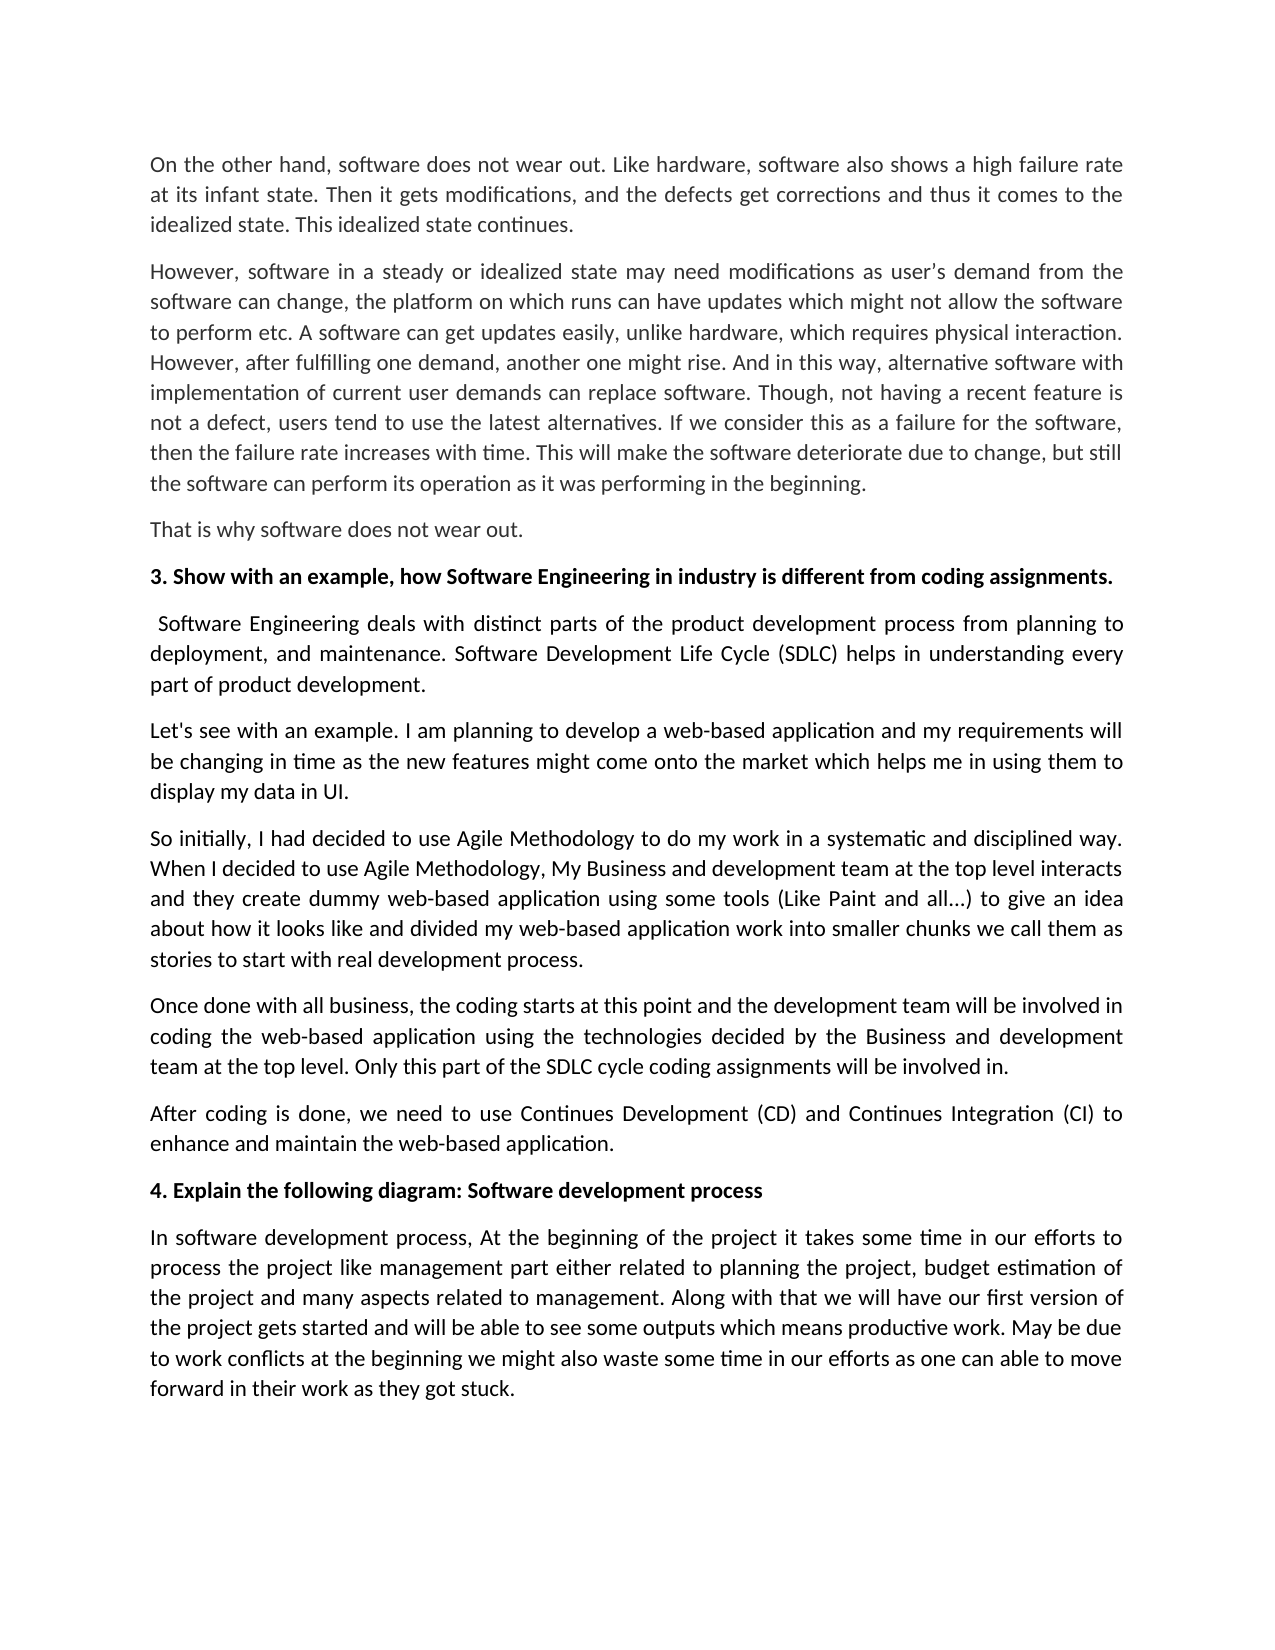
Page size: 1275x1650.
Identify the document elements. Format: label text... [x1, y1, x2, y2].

text In software development process, At the beginning of the project it takes some time in our efforts to process the project like management part either related to planning the project, budget estimation of the project and many aspects related to management. Along with that we will have our first version of the project gets started and will be able to see some outputs which means productive work. May be due to work conflicts at the beginning we might also waste some time in our efforts as one can able to move forward in their work as they got stuck. [150, 1223, 1125, 1402]
text On the other hand, software does not wear out. Like hardware, software also shows a high failure rate at its infant state. Then it gets modifications, and the defects get corrections and thus it comes to the idealized state. This idealized state continues. [150, 150, 1125, 238]
text Let's see with an example. I am planning to develop a web-based application and my requirements will be changing in time as the new features might come onto the market which helps me in using them to display my data in UI. [150, 717, 1125, 805]
text However, software in a steady or idealized state may need modifications as user’s demand from the software can change, the platform on which runs can have updates which might not allow the software to perform etc. A software can get updates easily, unlike hardware, which requires physical interaction. However, after fulfilling one demand, another one might rise. And in this way, alternative software with implementation of current user demands can replace software. Though, not having a recent feature is not a defect, users tend to use the latest alternatives. If we consider this as a failure for the software, then the failure rate increases with time. This will make the software deteriorate due to change, but still the software can perform its operation as it was performing in the beginning. [150, 257, 1125, 497]
text After coding is done, we need to use Continues Development (CD) and Continues Integration (CI) to enhance and maintain the web-based application. [150, 1099, 1125, 1157]
text Software Engineering deals with distinct parts of the product development process from planning to deployment, and maintenance. Software Development Life Cycle (SDLC) helps in understanding every part of product development. [150, 609, 1125, 698]
text Once done with all business, the coding starts at this point and the development team will be involved in coding the web-based application using the technologies decided by the Business and development team at the top level. Only this part of the SDLC cycle coding assignments will be involved in. [150, 992, 1125, 1080]
text 4. Explain the following diagram: Software development process [150, 1176, 1125, 1204]
text That is why software does not wear out. [150, 516, 1125, 544]
text So initially, I had decided to use Agile Methodology to do my work in a systematic and disciplined way. When I decided to use Agile Methodology, My Business and development team at the top level interacts and they create dummy web-based application using some tools (Like Paint and all...) to give an idea about how it looks like and divided my web-based application work into smaller chunks we call them as stories to start with real development process. [150, 824, 1125, 973]
text 3. Show with an example, how Software Engineering in industry is different from coding assignments. [150, 562, 1125, 591]
